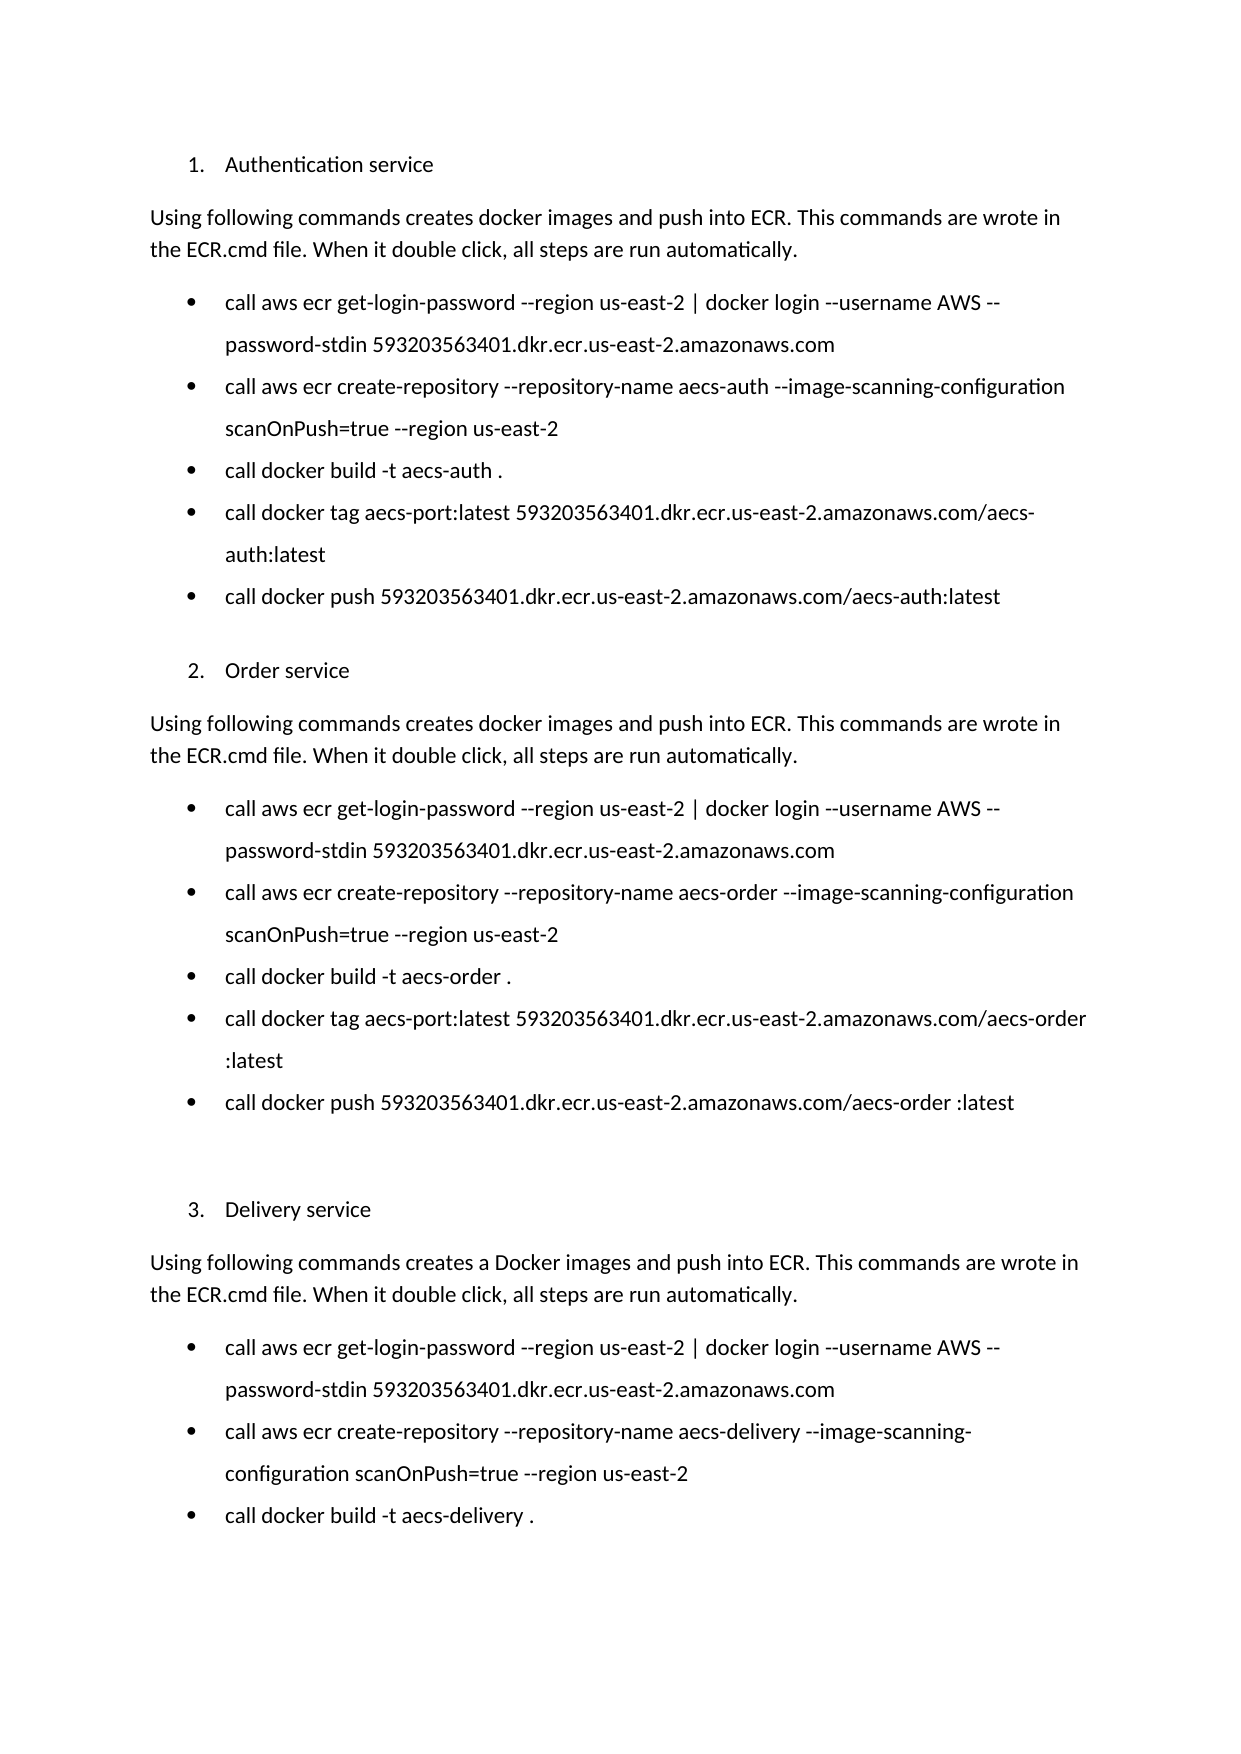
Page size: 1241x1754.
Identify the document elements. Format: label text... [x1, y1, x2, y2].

list call docker push 593203563401.dkr.ecr.us-east-2.amazonaws.com/aecs-auth:latest [187, 582, 1090, 610]
list call aws ecr create-repository --repository-name aecs-auth --image-scanning-configuration scanOnPush=true --region us-east-2 [187, 372, 1090, 442]
list Order service [187, 656, 1090, 684]
text Using following commands creates docker images and push into ECR. This commands are wrote in the ECR.cmd file. When it double click, all steps are run automatically. [150, 203, 1090, 263]
list call aws ecr get-login-password --region us-east-2 | docker login --username AWS --password-stdin 593203563401.dkr.ecr.us-east-2.amazonaws.com [187, 288, 1090, 358]
list call docker build -t aecs-order . [187, 962, 1090, 990]
list call docker build -t aecs-auth . [187, 456, 1090, 484]
list Authentication service [187, 150, 1090, 178]
list call docker push 593203563401.dkr.ecr.us-east-2.amazonaws.com/aecs-order :latest [187, 1088, 1090, 1116]
list call aws ecr get-login-password --region us-east-2 | docker login --username AWS --password-stdin 593203563401.dkr.ecr.us-east-2.amazonaws.com [187, 1333, 1090, 1403]
list Delivery service [187, 1195, 1090, 1223]
list call aws ecr create-repository --repository-name aecs-order --image-scanning-configuration scanOnPush=true --region us-east-2 [187, 878, 1090, 948]
list call docker tag aecs-port:latest 593203563401.dkr.ecr.us-east-2.amazonaws.com/aecs-order :latest [187, 1004, 1090, 1074]
list call docker build -t aecs-delivery . [187, 1501, 1090, 1529]
text Using following commands creates a Docker images and push into ECR. This commands are wrote in the ECR.cmd file. When it double click, all steps are run automatically. [150, 1248, 1090, 1308]
list call docker tag aecs-port:latest 593203563401.dkr.ecr.us-east-2.amazonaws.com/aecs-auth:latest [187, 498, 1090, 568]
list call aws ecr get-login-password --region us-east-2 | docker login --username AWS --password-stdin 593203563401.dkr.ecr.us-east-2.amazonaws.com [187, 794, 1090, 864]
list call aws ecr create-repository --repository-name aecs-delivery --image-scanning-configuration scanOnPush=true --region us-east-2 [187, 1417, 1090, 1487]
text Using following commands creates docker images and push into ECR. This commands are wrote in the ECR.cmd file. When it double click, all steps are run automatically. [150, 709, 1090, 769]
